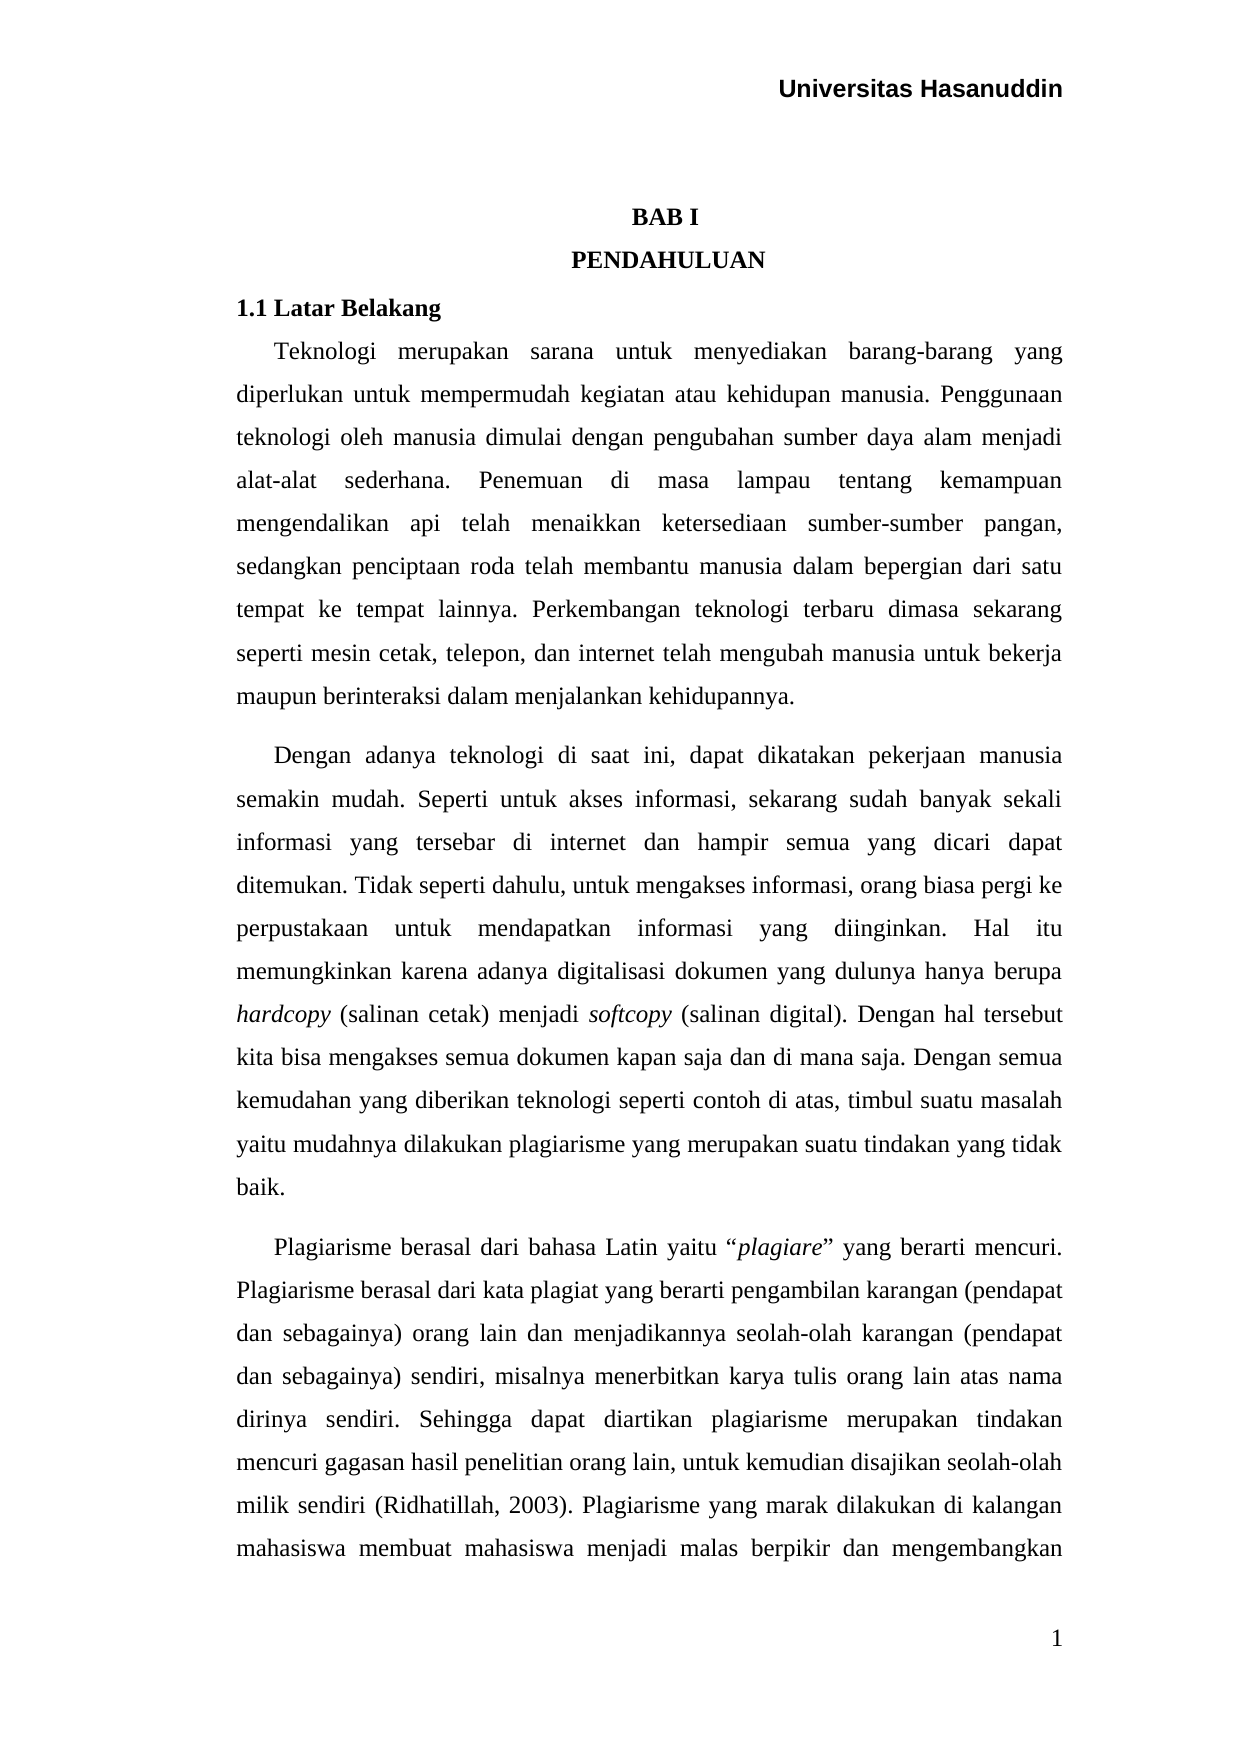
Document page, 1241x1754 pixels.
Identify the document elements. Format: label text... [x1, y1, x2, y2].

text Teknologi merupakan sarana untuk menyediakan barang-barang yang diperlukan untuk mempermudah kegiatan atau kehidupan manusia. Penggunaan teknologi oleh manusia dimulai dengan pengubahan sumber daya alam menjadi alat-alat sederhana. Penemuan di masa lampau tentang kemampuan mengendalikan api telah menaikkan ketersediaan sumber-sumber pangan, sedangkan penciptaan roda telah membantu manusia dalam bepergian dari satu tempat ke tempat lainnya. Perkembangan teknologi terbaru dimasa sekarang seperti mesin cetak, telepon, dan internet telah mengubah manusia untuk bekerja maupun berinteraksi dalam menjalankan kehidupannya. [236, 336, 1063, 709]
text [236, 1232, 1063, 1562]
subtitle BAB I PENDAHULUAN [236, 202, 1063, 274]
text Dengan adanya teknologi di saat ini, dapat dikatakan pekerjaan manusia semakin mudah. Seperti untuk akses informasi, sekarang sudah banyak sekali informasi yang tersebar di internet dan hampir semua yang dicari dapat ditemukan. Tidak seperti dahulu, untuk mengakses informasi, orang biasa pergi ke perpustakaan untuk mendapatkan informasi yang diinginkan. Hal itu memungkinkan karena adanya digitalisasi dokumen yang dulunya hanya berupa hardcopy (salinan cetak) menjadi softcopy (salinan digital). Dengan hal tersebut kita bisa mengakses semua dokumen kapan saja dan di mana saja. Dengan semua kemudahan yang diberikan teknologi seperti contoh di atas, timbul suatu masalah yaitu mudahnya dilakukan plagiarisme yang merupakan suatu tindakan yang tidak baik. [236, 741, 1063, 1201]
subtitle Latar Belakang [236, 293, 1063, 321]
